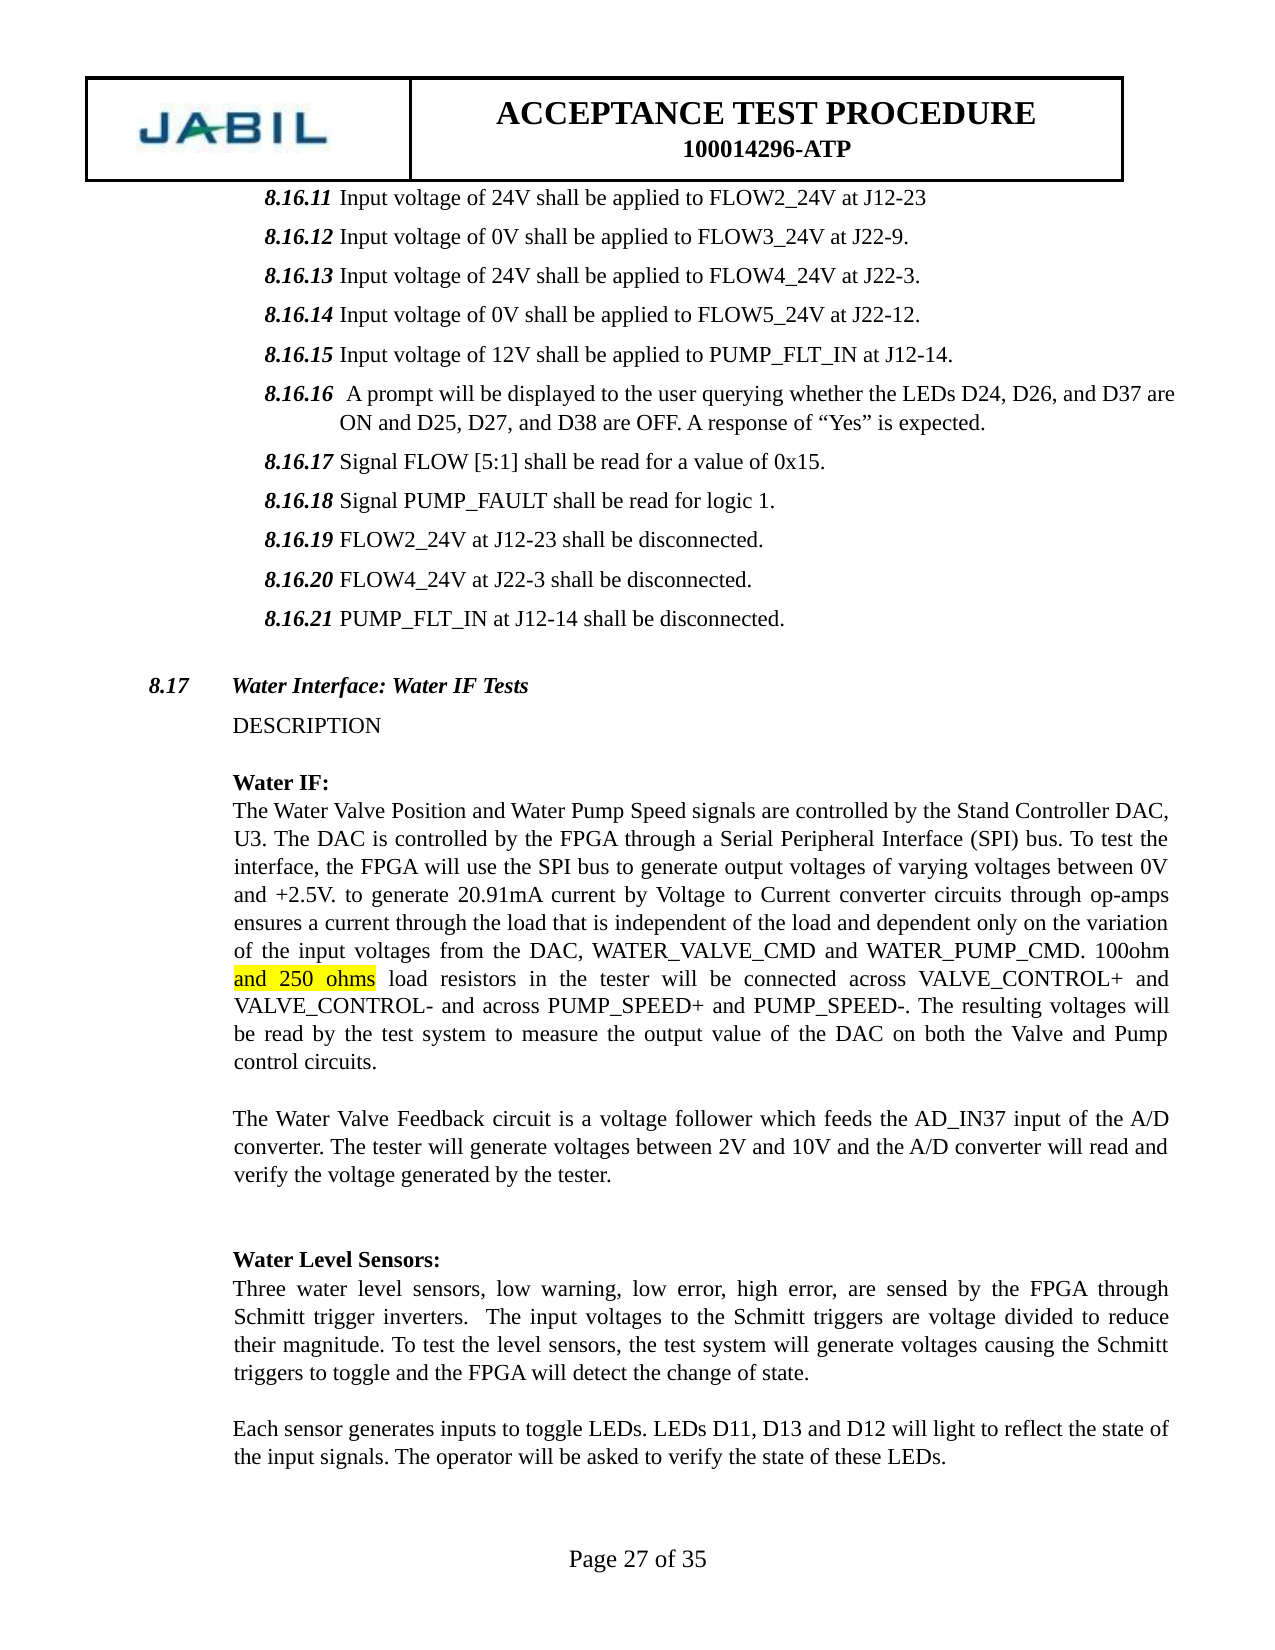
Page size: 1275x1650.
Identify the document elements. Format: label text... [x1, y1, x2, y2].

text Each sensor generates inputs to toggle LEDs. LEDs D11, D13 and D12 will light to reflect the state of the input signals. The operator will be asked to verify the state of these LEDs. [232, 1416, 1171, 1470]
subtitle Input voltage of 0V shall be applied to FLOW3_24V at J22-9. [264, 223, 1176, 249]
text Three water level sensors, low warning, low error, high error, are sensed by the FPGA through Schmitt trigger inverters. The input voltages to the Schmitt triggers are voltage divided to reduce their magnitude. To test the level sensors, the test system will generate voltages causing the Schmitt triggers to toggle and the FPGA will detect the change of state. [232, 1275, 1171, 1385]
subtitle FLOW4_24V at J22-3 shall be disconnected. [264, 566, 1176, 592]
subtitle Water Interface: Water IF Tests [148, 673, 679, 699]
text The Water Valve Feedback circuit is a voltage follower which feeds the AD_IN37 input of the A/D converter. The tester will generate voltages between 2V and 10V and the A/D converter will read and verify the voltage generated by the tester. [232, 1105, 1171, 1187]
subtitle Input voltage of 24V shall be applied to FLOW2_24V at J12-23 [264, 152, 1176, 210]
subtitle A prompt will be displayed to the user querying whether the LEDs D24, D26, and D37 are ON and D25, D27, and D38 are OFF. A response of “Yes” is expected. [264, 380, 1176, 435]
text DESCRIPTION [232, 712, 1171, 738]
subtitle Signal PUMP_FAULT shall be read for logic 1. [264, 487, 1176, 513]
subtitle Input voltage of 12V shall be applied to PUMP_FLT_IN at J12-14. [264, 341, 1176, 367]
subtitle Input voltage of 24V shall be applied to FLOW4_24V at J22-3. [264, 262, 1176, 289]
text Water Level Sensors: [232, 1246, 1176, 1273]
subtitle Input voltage of 0V shall be applied to FLOW5_24V at J22-12. [264, 302, 1176, 328]
subtitle FLOW2_24V at J12-23 shall be disconnected. [264, 526, 1176, 553]
text Water IF: [232, 769, 1176, 795]
subtitle PUMP_FLT_IN at J12-14 shall be disconnected. [264, 605, 1176, 631]
text The Water Valve Position and Water Pump Speed signals are controlled by the Stand Controller DAC, U3. The DAC is controlled by the FPGA through a Serial Peripheral Interface (SPI) bus. To test the interface, the FPGA will use the SPI bus to generate output voltages of varying voltages between 0V and +2.5V. to generate 20.91mA current by Voltage to Current converter circuits through op-amps ensures a current through the load that is independent of the load and dependent only on the variation of the input voltages from the DAC, WATER_VALVE_CMD and WATER_PUMP_CMD. 100ohm and 250 ohms load resistors in the tester will be connected across VALVE_CONTROL+ and VALVE_CONTROL- and across PUMP_SPEED+ and PUMP_SPEED-. The resulting voltages will be read by the test system to measure the output value of the DAC on both the Valve and Pump control circuits. [232, 797, 1171, 1075]
picture [135, 103, 332, 153]
subtitle Signal FLOW [5:1] shall be read for a value of 0x15. [264, 448, 1176, 474]
